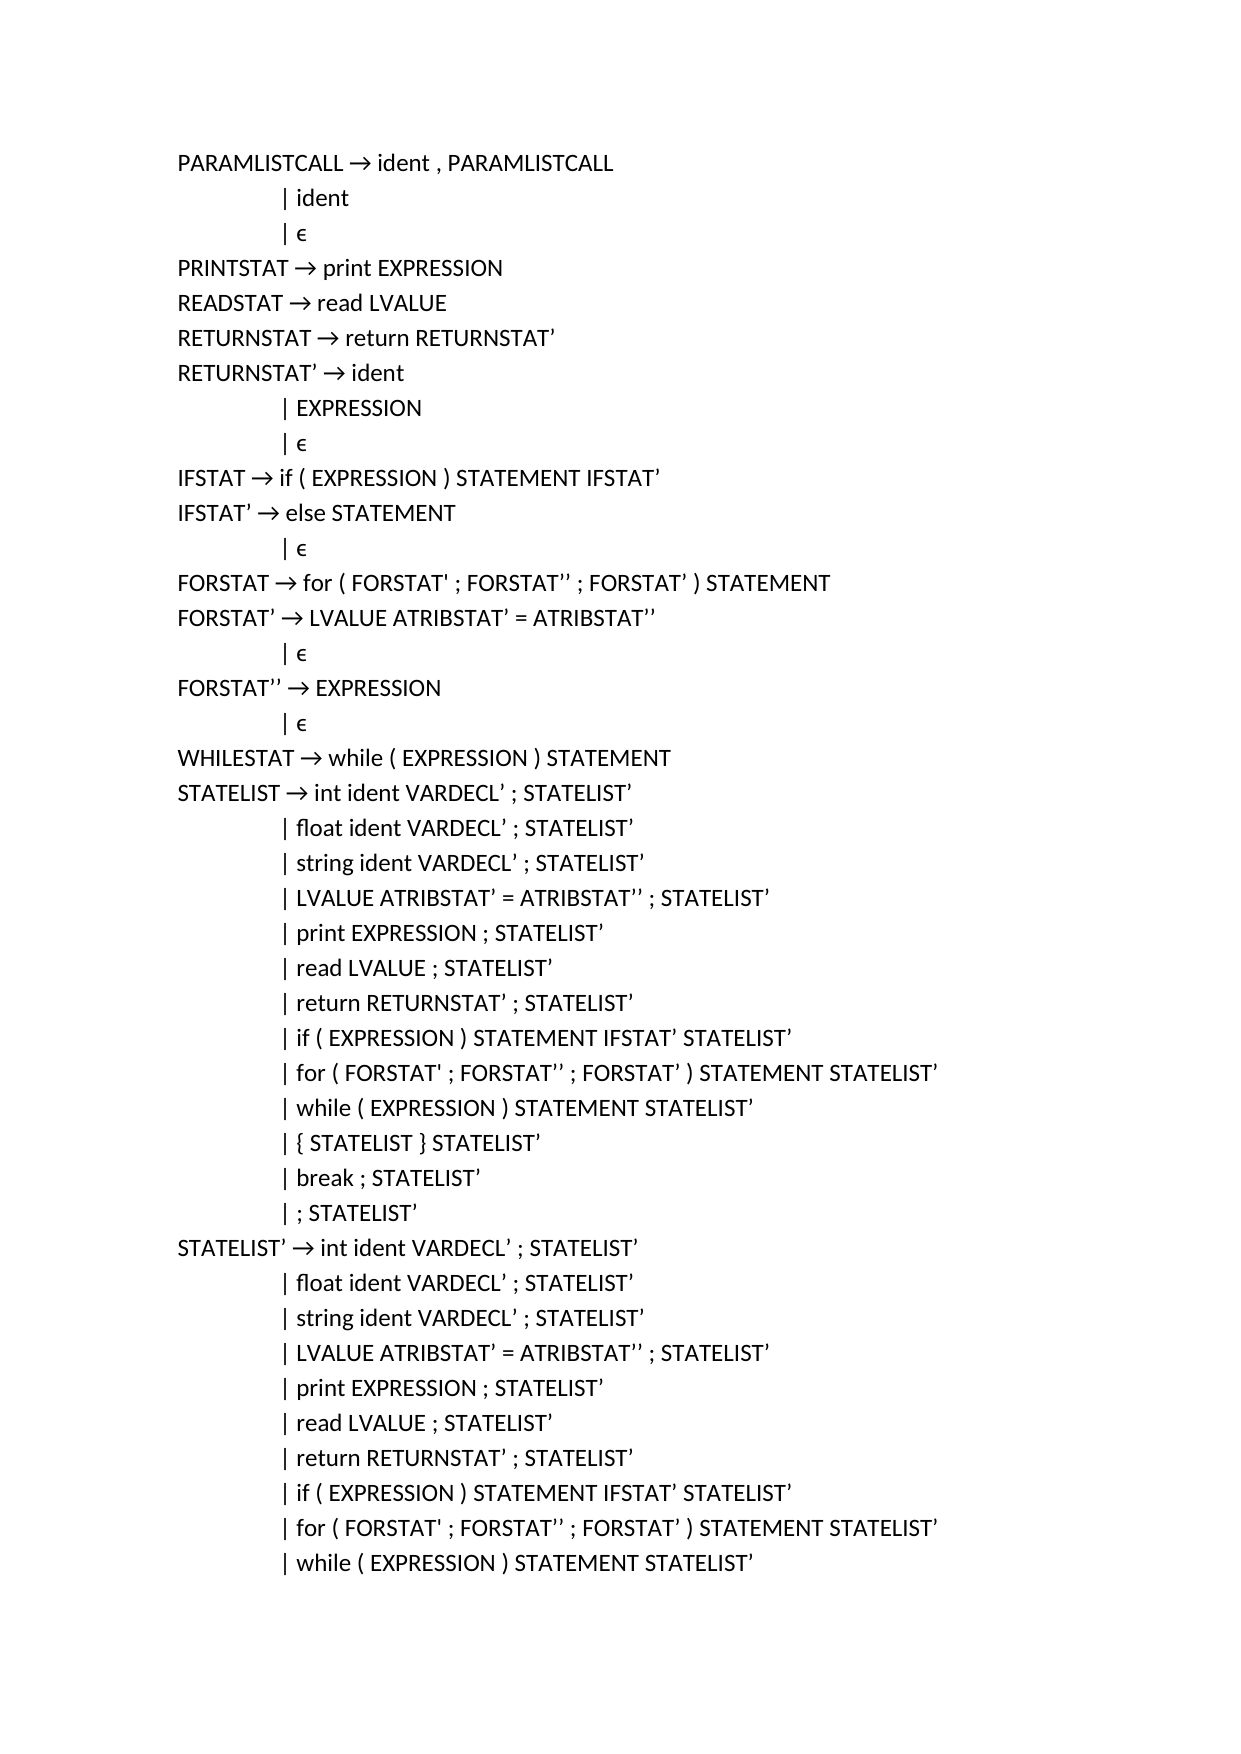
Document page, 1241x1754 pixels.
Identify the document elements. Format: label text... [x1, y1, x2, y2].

list IFSTAT’ → else STATEMENT [177, 498, 1063, 528]
list | ident [177, 183, 1063, 213]
list | { STATELIST } STATELIST’ [177, 1128, 1063, 1158]
list STATELIST’ → int ident VARDECL’ ; STATELIST’ [177, 1233, 1063, 1263]
list RETURNSTAT → return RETURNSTAT’ [177, 323, 1063, 353]
list | for ( FORSTAT' ; FORSTAT’’ ; FORSTAT’ ) STATEMENT STATELIST’ [177, 1513, 1063, 1543]
list | float ident VARDECL’ ; STATELIST’ [177, 813, 1063, 843]
list | float ident VARDECL’ ; STATELIST’ [177, 1268, 1063, 1298]
list | while ( EXPRESSION ) STATEMENT STATELIST’ [177, 1548, 1063, 1578]
list | return RETURNSTAT’ ; STATELIST’ [177, 1443, 1063, 1473]
list | print EXPRESSION ; STATELIST’ [177, 918, 1063, 948]
list STATELIST → int ident VARDECL’ ; STATELIST’ [177, 778, 1063, 808]
list FORSTAT → for ( FORSTAT' ; FORSTAT’’ ; FORSTAT’ ) STATEMENT [177, 568, 1063, 598]
list | break ; STATELIST’ [177, 1163, 1063, 1193]
list | ϵ [177, 638, 1063, 668]
list | while ( EXPRESSION ) STATEMENT STATELIST’ [177, 1093, 1063, 1123]
list | return RETURNSTAT’ ; STATELIST’ [177, 988, 1063, 1018]
list | ; STATELIST’ [177, 1198, 1063, 1228]
list | EXPRESSION [177, 393, 1063, 423]
list PARAMLISTCALL → ident , PARAMLISTCALL [177, 148, 1063, 178]
list PRINTSTAT → print EXPRESSION [177, 253, 1063, 283]
list | string ident VARDECL’ ; STATELIST’ [177, 848, 1063, 878]
list | ϵ [177, 533, 1063, 563]
list | print EXPRESSION ; STATELIST’ [177, 1373, 1063, 1403]
list FORSTAT’’ → EXPRESSION [177, 673, 1063, 703]
list | if ( EXPRESSION ) STATEMENT IFSTAT’ STATELIST’ [177, 1023, 1063, 1053]
list | LVALUE ATRIBSTAT’ = ATRIBSTAT’’ ; STATELIST’ [177, 1338, 1063, 1368]
list | if ( EXPRESSION ) STATEMENT IFSTAT’ STATELIST’ [177, 1478, 1063, 1508]
list | read LVALUE ; STATELIST’ [177, 953, 1063, 983]
list | ϵ [177, 428, 1063, 458]
list | read LVALUE ; STATELIST’ [177, 1408, 1063, 1438]
list RETURNSTAT’ → ident [177, 358, 1063, 388]
list | string ident VARDECL’ ; STATELIST’ [177, 1303, 1063, 1333]
list | ϵ [177, 218, 1063, 248]
list | for ( FORSTAT' ; FORSTAT’’ ; FORSTAT’ ) STATEMENT STATELIST’ [177, 1058, 1063, 1088]
list | LVALUE ATRIBSTAT’ = ATRIBSTAT’’ ; STATELIST’ [177, 883, 1063, 913]
list FORSTAT’ → LVALUE ATRIBSTAT’ = ATRIBSTAT’’ [177, 603, 1063, 633]
list | ϵ [177, 708, 1063, 738]
list READSTAT → read LVALUE [177, 288, 1063, 318]
list WHILESTAT → while ( EXPRESSION ) STATEMENT [177, 743, 1063, 773]
list IFSTAT → if ( EXPRESSION ) STATEMENT IFSTAT’ [177, 463, 1063, 493]
